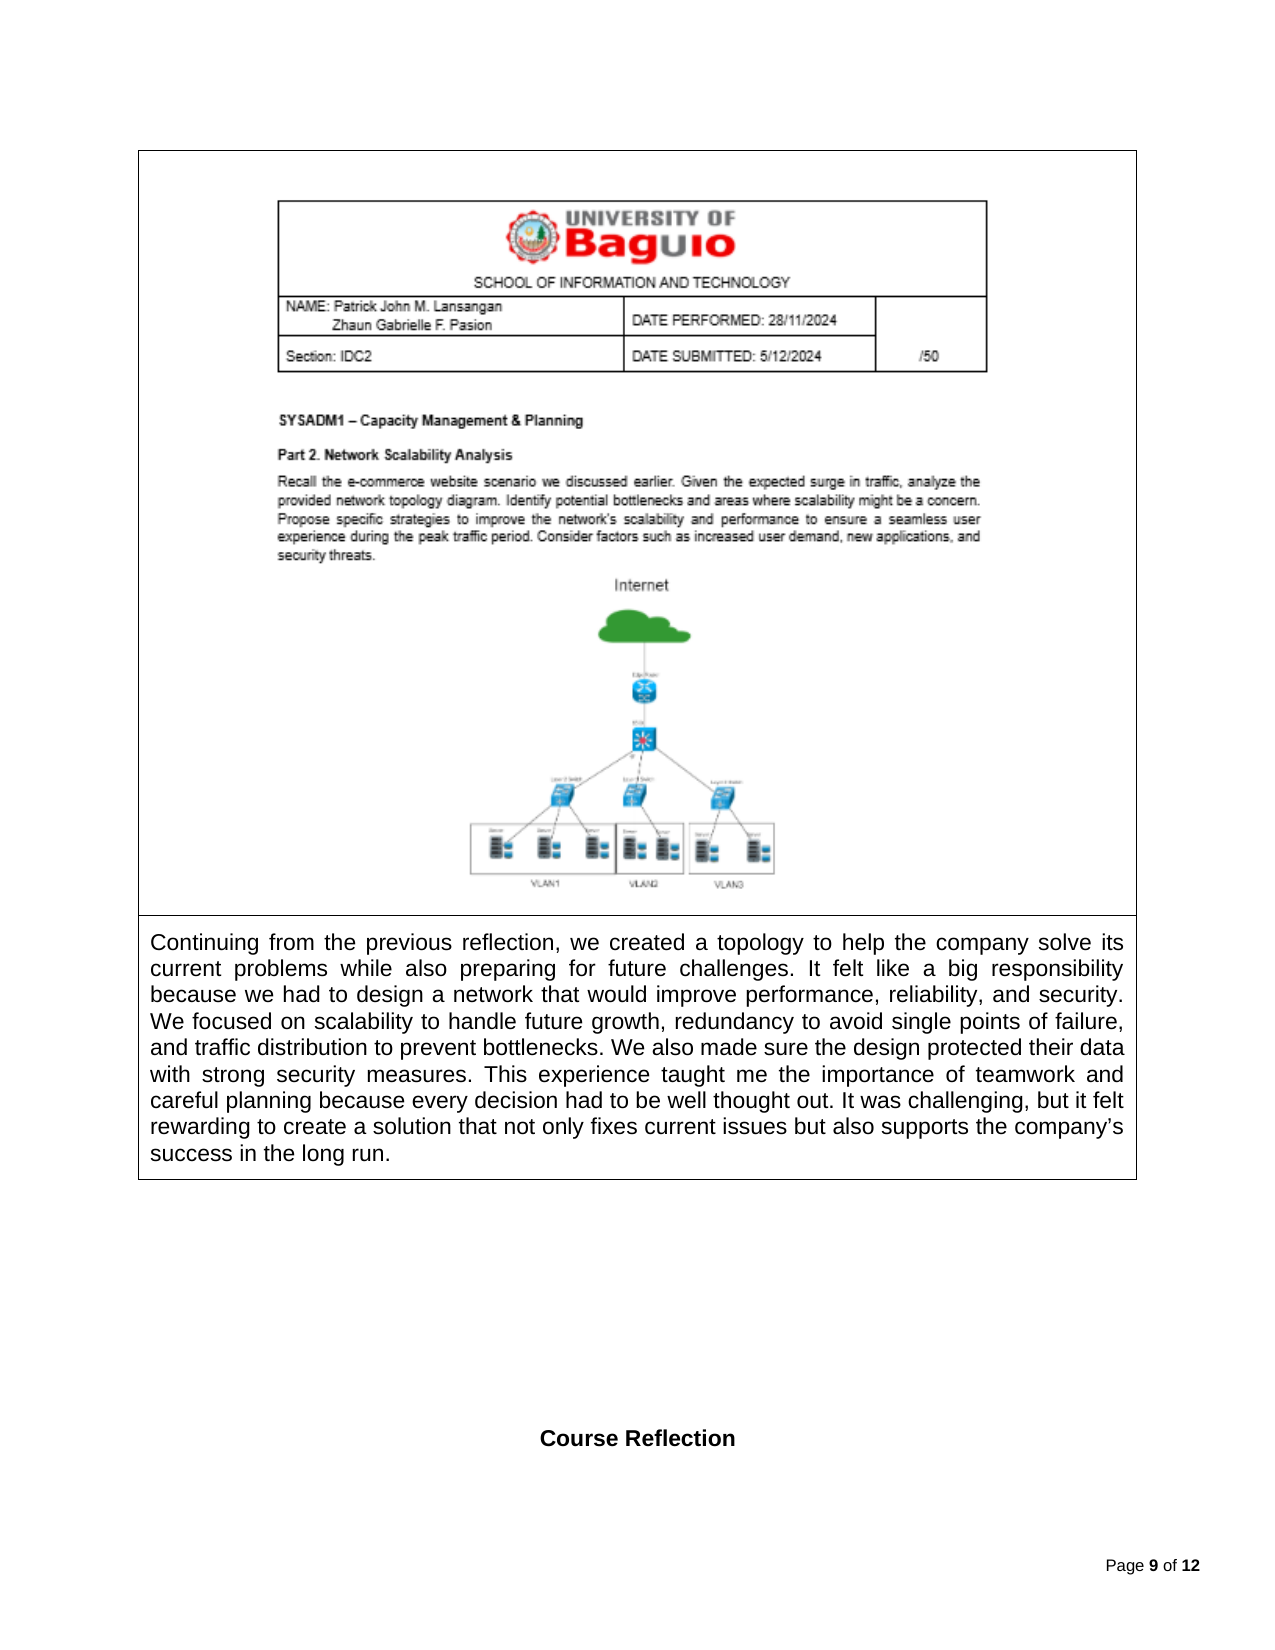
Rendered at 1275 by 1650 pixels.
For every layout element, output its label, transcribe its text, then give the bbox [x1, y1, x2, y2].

table_cell [139, 151, 1136, 915]
picture [256, 163, 1019, 903]
text Course Reflection [150, 1425, 1125, 1451]
table_cell Continuing from the previous reflection, we created a topology to help the company solve its current problems while also preparing for future challenges. It felt like a big responsibility because we had to design a network that would improve performance, reliability, and security. We focused on scalability to handle future growth, redundancy to avoid single points of failure, and traffic distribution to prevent bottlenecks. We also made sure the design protected their data with strong security measures. This experience taught me the importance of teamwork and careful planning because every decision had to be well thought out. It was challenging, but it felt rewarding to create a solution that not only fixes current issues but also supports the company’s success in the long run. [139, 916, 1136, 1178]
